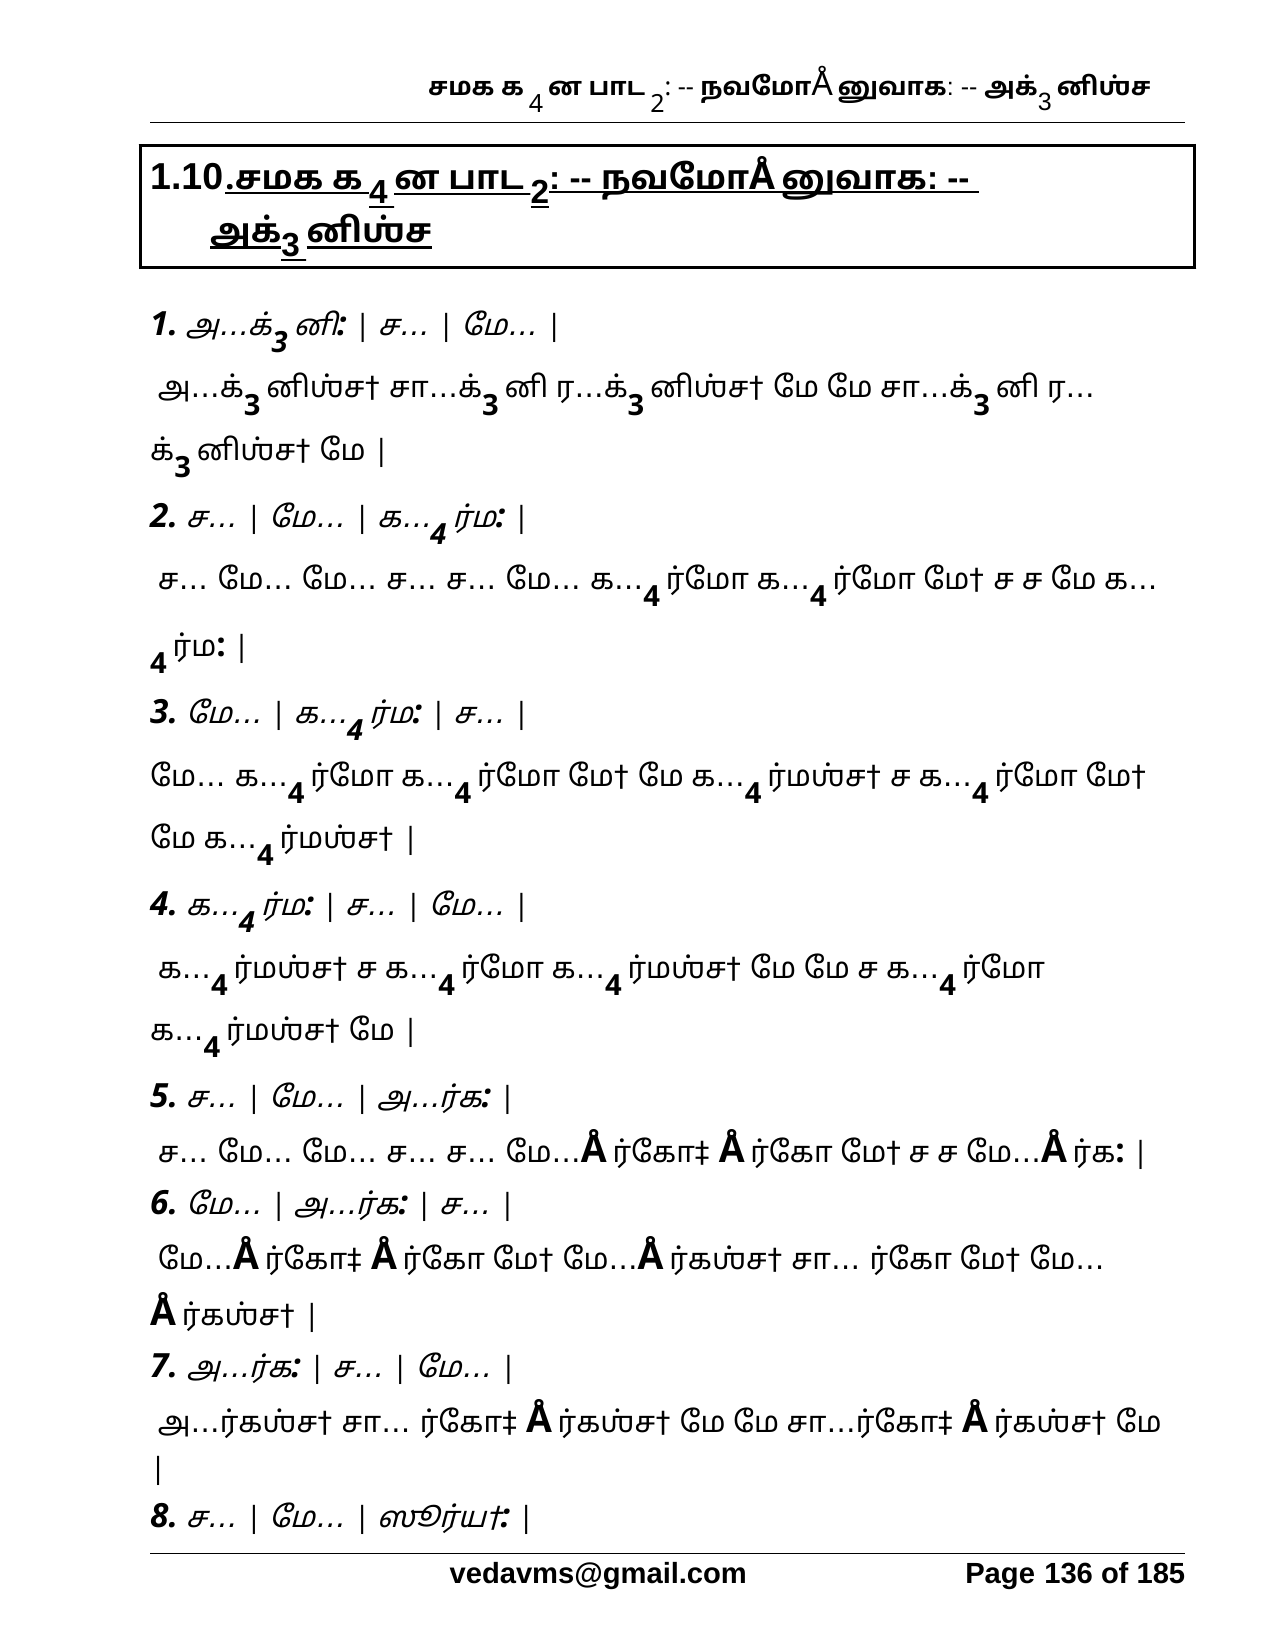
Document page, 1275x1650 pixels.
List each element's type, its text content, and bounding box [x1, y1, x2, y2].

text 6. மே… | அ…ர்க: | ச… | [150, 1179, 1185, 1225]
text க…4ர்மஶ்ச† ச க…4ர்மோ க…4ர்மஶ்ச† மே மே ச க…4ர்மோ [150, 947, 1185, 1004]
text 5. ச… | மே… | அ…ர்க: | [150, 1072, 1185, 1118]
text ச… மே… மே… ச… ச… மே… க…4ர்மோ க…4ர்மோ மே† ச ச மே க…4ர்ம: | [150, 558, 1185, 682]
text 7. அ…ர்க: | ச… | மே… | [150, 1342, 1185, 1388]
text அ…ர்கஶ்ச† சா… ர்கோ‡ Åர்கஶ்ச† மே மே சா…ர்கோ‡ Åர்கஶ்ச† மே | [150, 1393, 1185, 1487]
text மே… க…4ர்மோ க…4ர்மோ மே† மே க…4ர்மஶ்ச† ச க…4ர்மோ மே† [150, 755, 1185, 812]
subtitle .சமக க4ன பாட2: -- நவமோÅனுவாக: -- அக்3னிஶ்ச [142, 147, 1193, 266]
text 4. க…4ர்ம: | ச… | மே… | [150, 880, 1185, 941]
text மே க…4ர்மஶ்ச† | [150, 817, 1185, 874]
text 8. ச… | மே… | ஸூர்ய†: | [150, 1491, 1185, 1538]
text மே…Åர்கோ‡ Åர்கோ மே† மே…Åர்கஶ்ச† சா… ர்கோ மே† மே…Åர்கஶ்ச† | [150, 1229, 1185, 1337]
text 3. மே… | க…4ர்ம: | ச… | [150, 688, 1185, 749]
text ச… மே… மே… ச… ச… மே…Åர்கோ‡ Åர்கோ மே† ச ச மே…Åர்க: | [150, 1122, 1185, 1173]
text 2. ச… | மே… | க…4ர்ம: | [150, 491, 1185, 552]
text அ…க்3னிஶ்ச† சா…க்3னி ர…க்3னிஶ்ச† மே மே சா…க்3னி ர…க்3னிஶ்ச† மே | [150, 367, 1185, 486]
text க…4ர்மஶ்ச† மே | [150, 1009, 1185, 1066]
text 1. அ…க்3னி: | ச… | மே… | [150, 299, 1185, 361]
